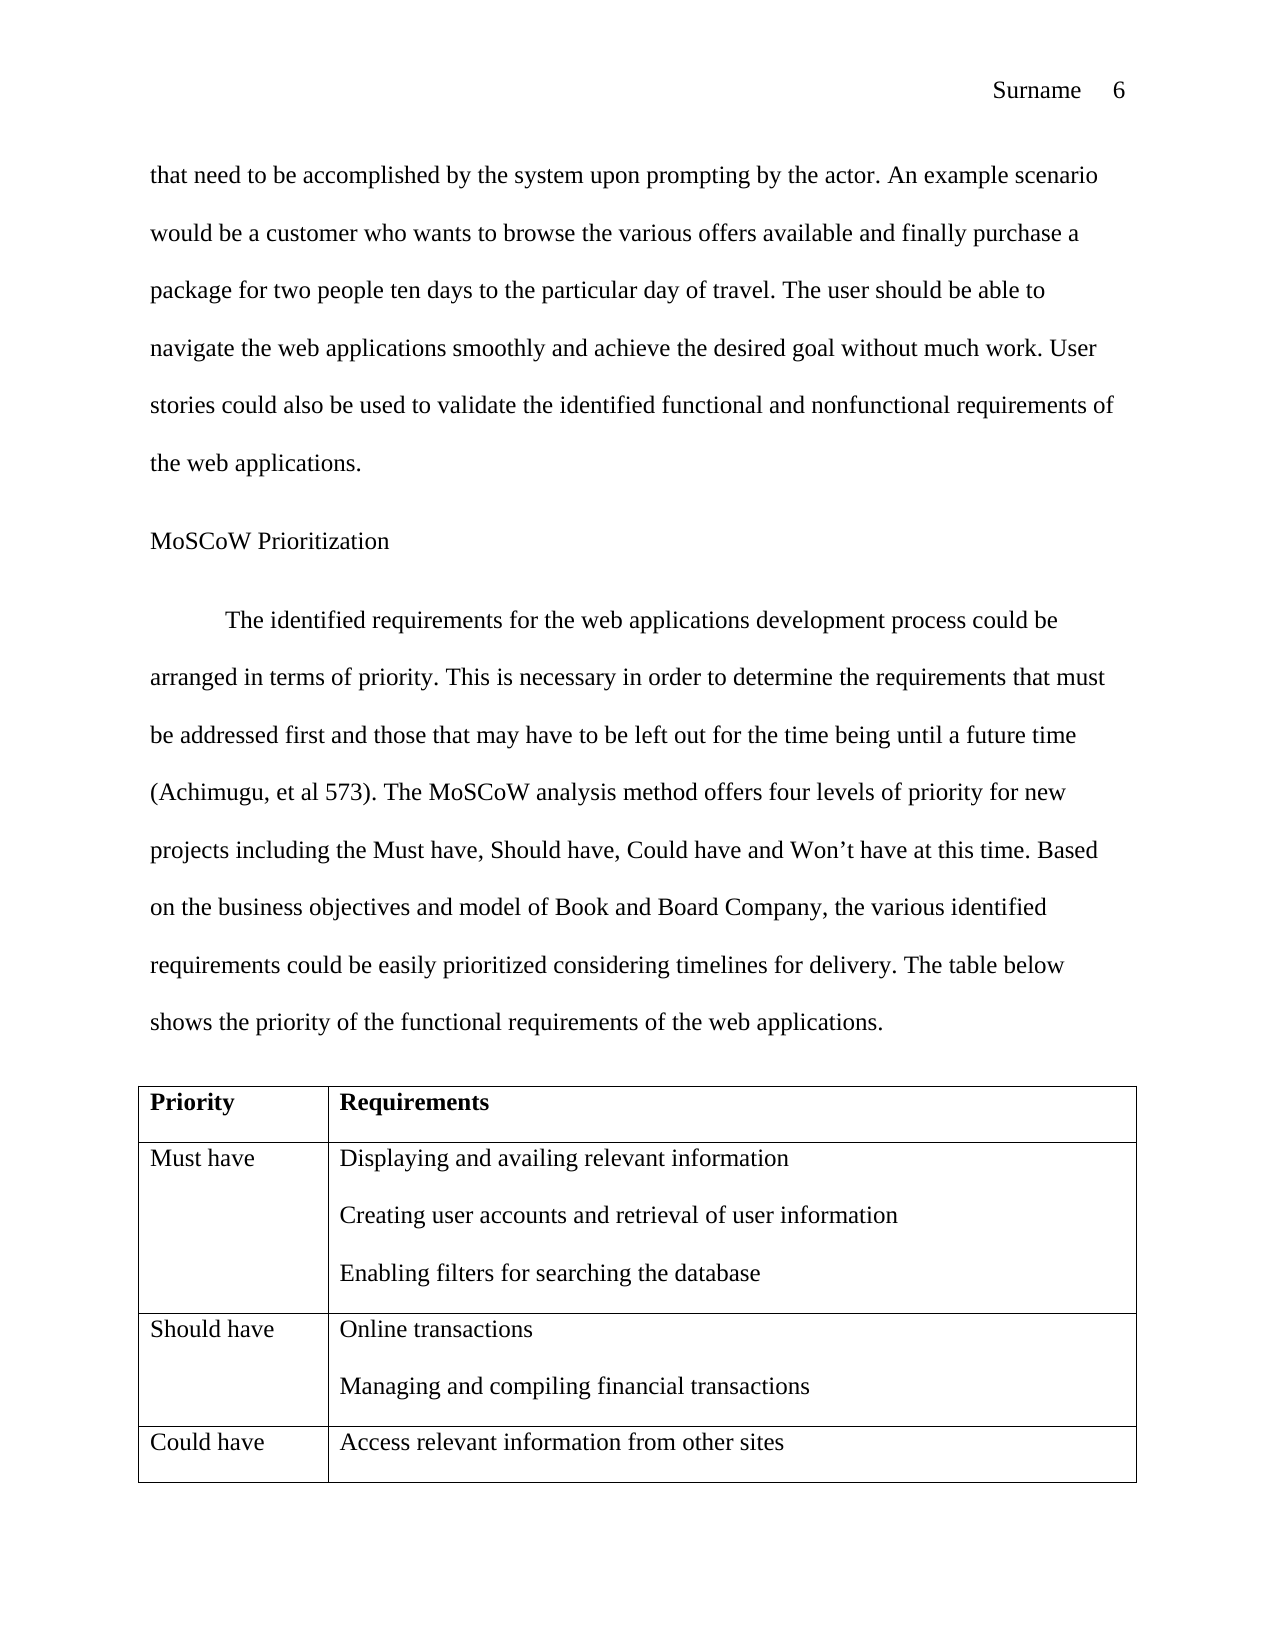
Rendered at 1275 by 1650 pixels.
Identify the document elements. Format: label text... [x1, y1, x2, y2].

table_cell Could have [139, 1427, 328, 1482]
text MoSCoW Prioritization [150, 526, 1125, 555]
text The identified requirements for the web applications development process could be arranged in terms of priority. This is necessary in order to determine the requirements that must be addressed first and those that may have to be left out for the time being until a future time (Achimugu, et al 573). The MoSCoW analysis method offers four levels of priority for new projects including the Must have, Should have, Could have and Won’t have at this time. Based on the business objectives and model of Book and Board Company, the various identified requirements could be easily prioritized considering timelines for delivery. The table below shows the priority of the functional requirements of the web applications. [150, 605, 1125, 1036]
table_cell Should have [139, 1314, 328, 1426]
table_header Priority [139, 1087, 328, 1142]
table_cell Displaying and availing relevant information Creating user accounts and retrieval of user information Enabling filters for searching the database [329, 1143, 1136, 1313]
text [150, 161, 1125, 477]
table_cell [329, 1427, 1136, 1482]
table_header Requirements [329, 1087, 1136, 1142]
table_cell Online transactions Managing and compiling financial transactions [329, 1314, 1136, 1426]
table_cell Must have [139, 1143, 328, 1313]
